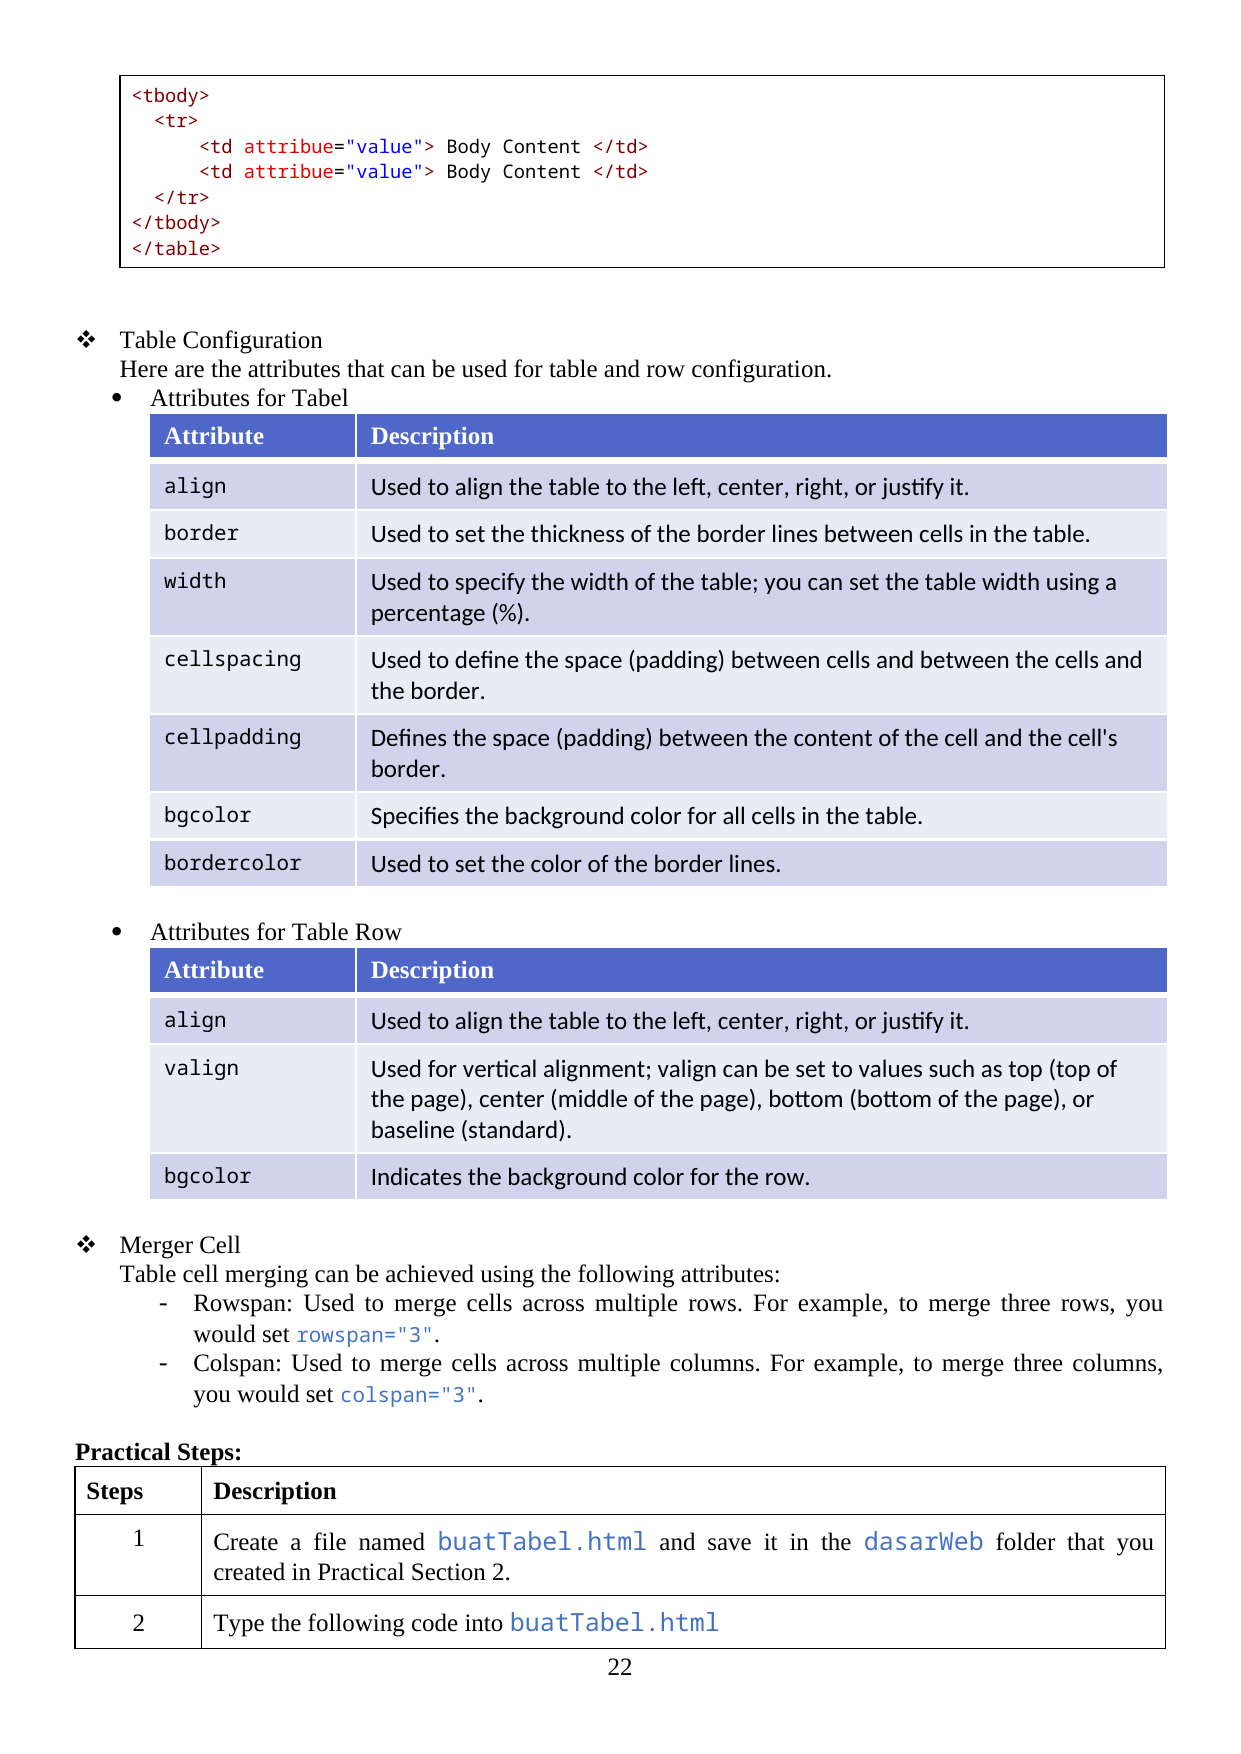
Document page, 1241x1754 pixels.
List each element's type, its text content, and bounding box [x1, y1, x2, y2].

table_cell 2 [76, 1596, 201, 1648]
table_header Attribute [150, 414, 355, 457]
table_cell Type the following code into buatTabel.html [202, 1596, 1165, 1648]
table_cell Used to set the thickness of the border lines between cells in the table. [357, 511, 1167, 557]
table_cell cellpadding [150, 715, 355, 791]
table_cell valign [150, 1045, 355, 1152]
list Merger Cell [75, 1230, 1165, 1259]
list Table Configuration [75, 325, 1165, 354]
table_cell width [150, 559, 355, 635]
table_cell Used to align the table to the left, center, right, or justify it. [357, 464, 1167, 509]
table_cell cellspacing [150, 637, 355, 713]
table_cell Used to set the color of the border lines. [357, 841, 1167, 886]
table_cell border [150, 511, 355, 557]
list Attributes for Tabel [112, 383, 1165, 411]
table_cell Indicates the background color for the row. [357, 1154, 1167, 1199]
list Rowspan: Used to merge cells across multiple rows. For example, to merge three rows, you would set rowspan="3". [156, 1288, 1165, 1348]
list Attributes for Table Row [112, 917, 1165, 946]
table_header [121, 76, 1164, 267]
table_header Description [357, 414, 1167, 457]
table_cell align [150, 998, 355, 1043]
table_header Description [202, 1467, 1165, 1513]
table_cell Used for vertical alignment; valign can be set to values such as top (top of the page), center (middle of the page), bottom (bottom of the page), or baseline (standard). [357, 1045, 1167, 1152]
table_cell Used to align the table to the left, center, right, or justify it. [357, 998, 1167, 1043]
table_header Attribute [150, 948, 355, 992]
text Practical Steps: [75, 1437, 1165, 1466]
table_cell Defines the space (padding) between the content of the cell and the cell's border. [357, 715, 1167, 791]
list Here are the attributes that can be used for table and row configuration. [119, 354, 1165, 383]
table_cell 1 [76, 1515, 201, 1595]
table_cell Create a file named buatTabel.html and save it in the dasarWeb folder that you created in Practical Section 2. [202, 1515, 1165, 1595]
table_cell bgcolor [150, 793, 355, 838]
table_cell align [150, 464, 355, 509]
table_header Steps [76, 1467, 201, 1513]
table_cell bgcolor [150, 1154, 355, 1199]
text Table cell merging can be achieved using the following attributes: [75, 1259, 1165, 1288]
table_cell Used to specify the width of the table; you can set the table width using a percentage (%). [357, 559, 1167, 635]
table_header Description [357, 948, 1167, 992]
table_cell bordercolor [150, 841, 355, 886]
list Colspan: Used to merge cells across multiple columns. For example, to merge three columns, you would set colspan="3". [156, 1348, 1165, 1408]
table_cell Specifies the background color for all cells in the table. [357, 793, 1167, 838]
table_cell Used to define the space (padding) between cells and between the cells and the border. [357, 637, 1167, 713]
